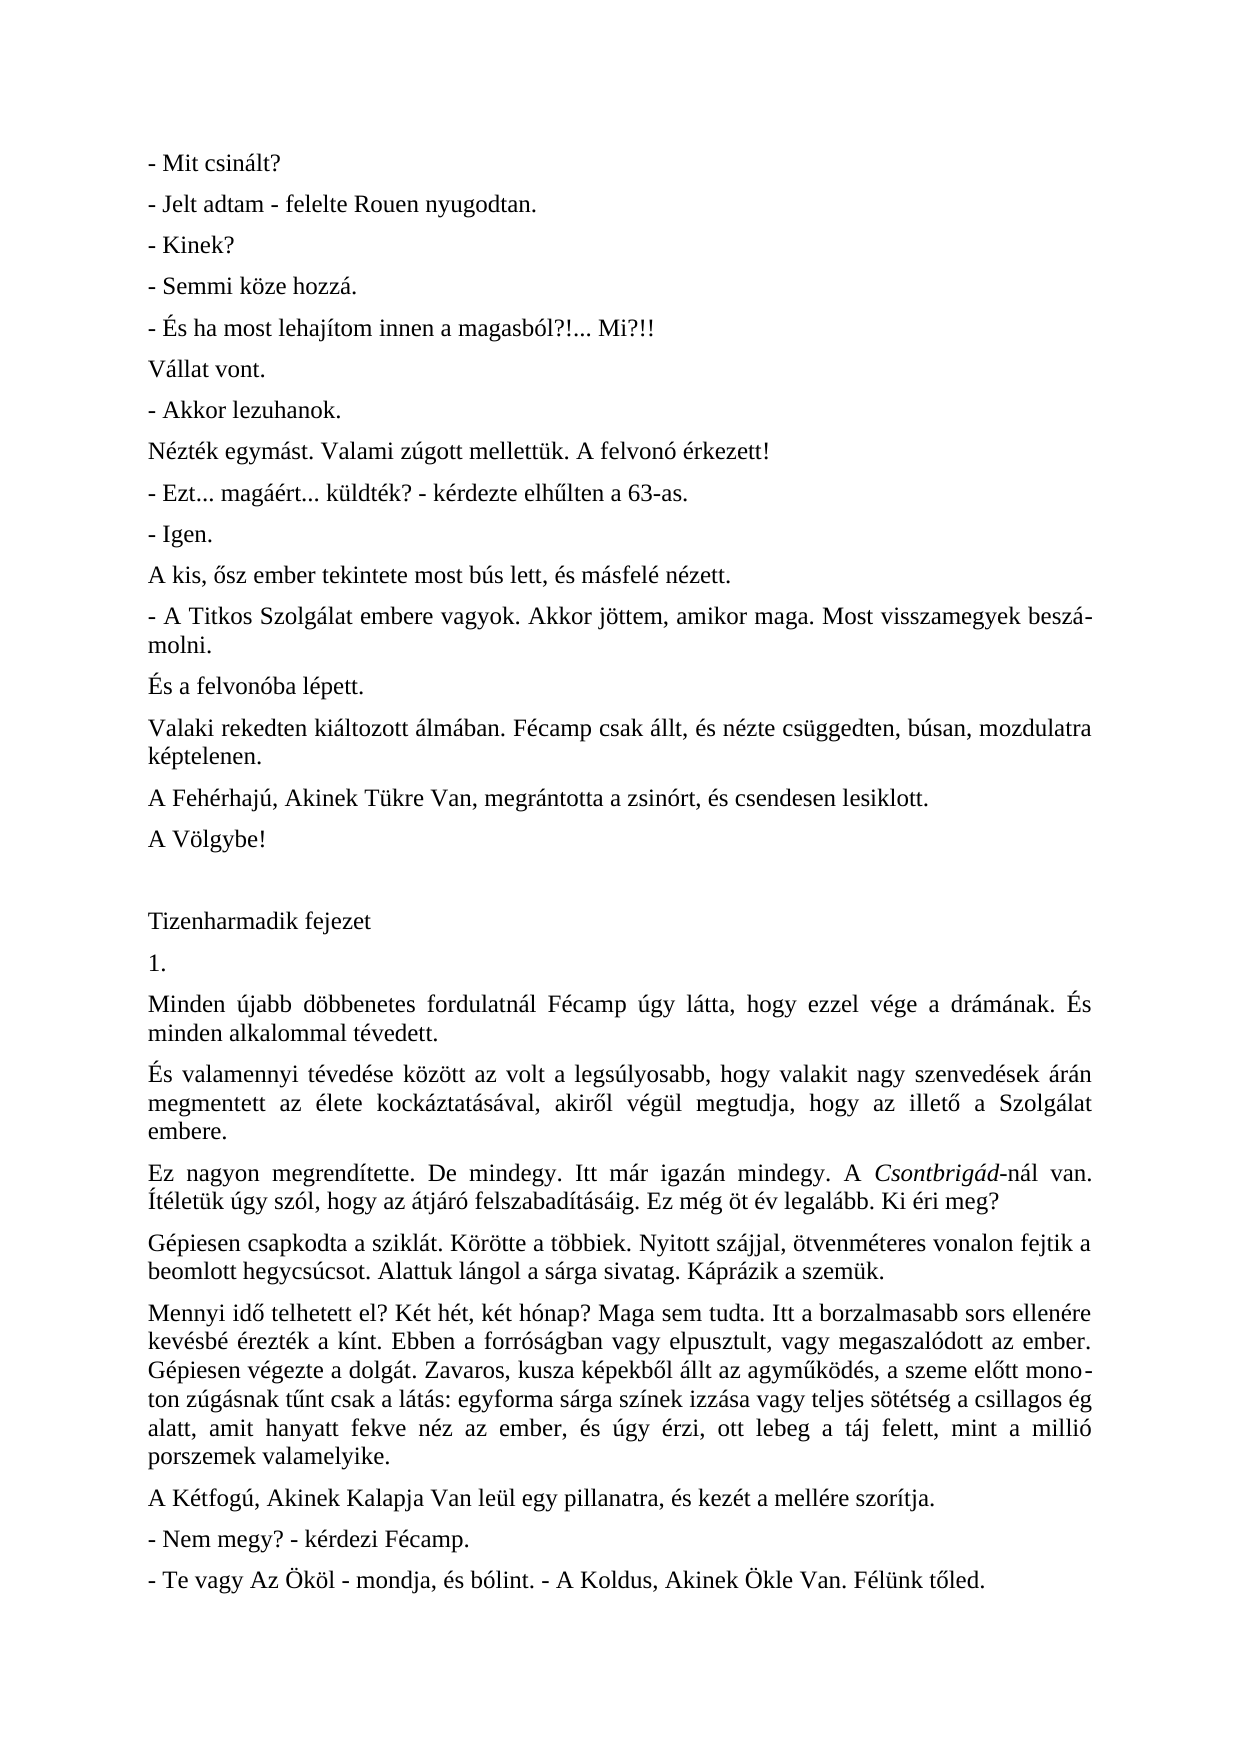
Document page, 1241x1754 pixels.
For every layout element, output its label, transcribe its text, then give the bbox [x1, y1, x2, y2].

text Minden újabb döbbenetes fordulatnál Fécamp úgy látta, hogy ezzel vége a drámának. És minden alkalommal tévedett. [148, 989, 1093, 1046]
text És valamennyi tévedése között az volt a legsúlyosabb, hogy valakit nagy szenvedések árán megmentett az élete kockáztatásával, akiről végül megtudja, hogy az illető a Szolgálat embere. [148, 1059, 1093, 1145]
text - Nem megy? - kérdezi Fécamp. [148, 1524, 1093, 1553]
subtitle Tizenharmadik fejezet [148, 906, 1093, 935]
text - Jelt adtam - felelte Rouen nyugodtan. [148, 189, 1093, 218]
text Mennyi idő telhetett el? Két hét, két hónap? Maga sem tudta. Itt a borzalmasabb sors ellenére kevésbé érezték a kínt. Ebben a forróságban vagy elpusztult, vagy megaszalódott az ember. Gépiesen végezte a dolgát. Zavaros, kusza képekből állt az agyműködés, a szeme előtt monoton zúgásnak tűnt csak a látás: egyforma sárga színek izzása vagy teljes sötétség a csillagos ég alatt, amit hanyatt fekve néz az ember, és úgy érzi, ott lebeg a táj felett, mint a millió porszemek valamelyike. [148, 1298, 1093, 1470]
text Ez nagyon megrendítette. De mindegy. Itt már igazán mindegy. A Csontbrigád-nál van. Ítéletük úgy szól, hogy az átjáró felszabadításáig. Ez még öt év legalább. Ki éri meg? [148, 1158, 1093, 1215]
text A kis, ősz ember tekintete most bús lett, és másfelé nézett. [148, 560, 1093, 589]
text - Kinek? [148, 230, 1093, 259]
text - Ezt... magáért... küldték? - kérdezte elhűlten a 63-as. [148, 478, 1093, 506]
text - Semmi köze hozzá. [148, 271, 1093, 300]
text - Te vagy Az Ököl - mondja, és bólint. - A Koldus, Akinek Ökle Van. Félünk tőled. [148, 1565, 1093, 1594]
text - Akkor lezuhanok. [148, 395, 1093, 424]
text Vállat vont. [148, 354, 1093, 383]
text A Völgybe! [148, 824, 1093, 853]
text Nézték egymást. Valami zúgott mellettük. A felvonó érkezett! [148, 436, 1093, 465]
text - Igen. [148, 519, 1093, 548]
text Gépiesen csapkodta a sziklát. Körötte a többiek. Nyitott szájjal, ötvenméteres vonalon fejtik a beomlott hegycsúcsot. Alattuk lángol a sárga sivatag. Káprázik a szemük. [148, 1228, 1093, 1285]
text Valaki rekedten kiáltozott álmában. Fécamp csak állt, és nézte csüggedten, búsan, mozdulatra képtelenen. [148, 713, 1093, 770]
text - És ha most lehajítom innen a magasból?!... Mi?!! [148, 313, 1093, 341]
text - Mit csinált? [148, 148, 1093, 176]
text - A Titkos Szolgálat embere vagyok. Akkor jöttem, amikor maga. Most visszamegyek beszámolni. [148, 601, 1093, 659]
text És a felvonóba lépett. [148, 671, 1093, 700]
text A Fehérhajú, Akinek Tükre Van, megrántotta a zsinórt, és csendesen lesiklott. [148, 783, 1093, 811]
subtitle 1. [148, 948, 1093, 976]
text A Kétfogú, Akinek Kalapja Van leül egy pillanatra, és kezét a mellére szorítja. [148, 1483, 1093, 1511]
